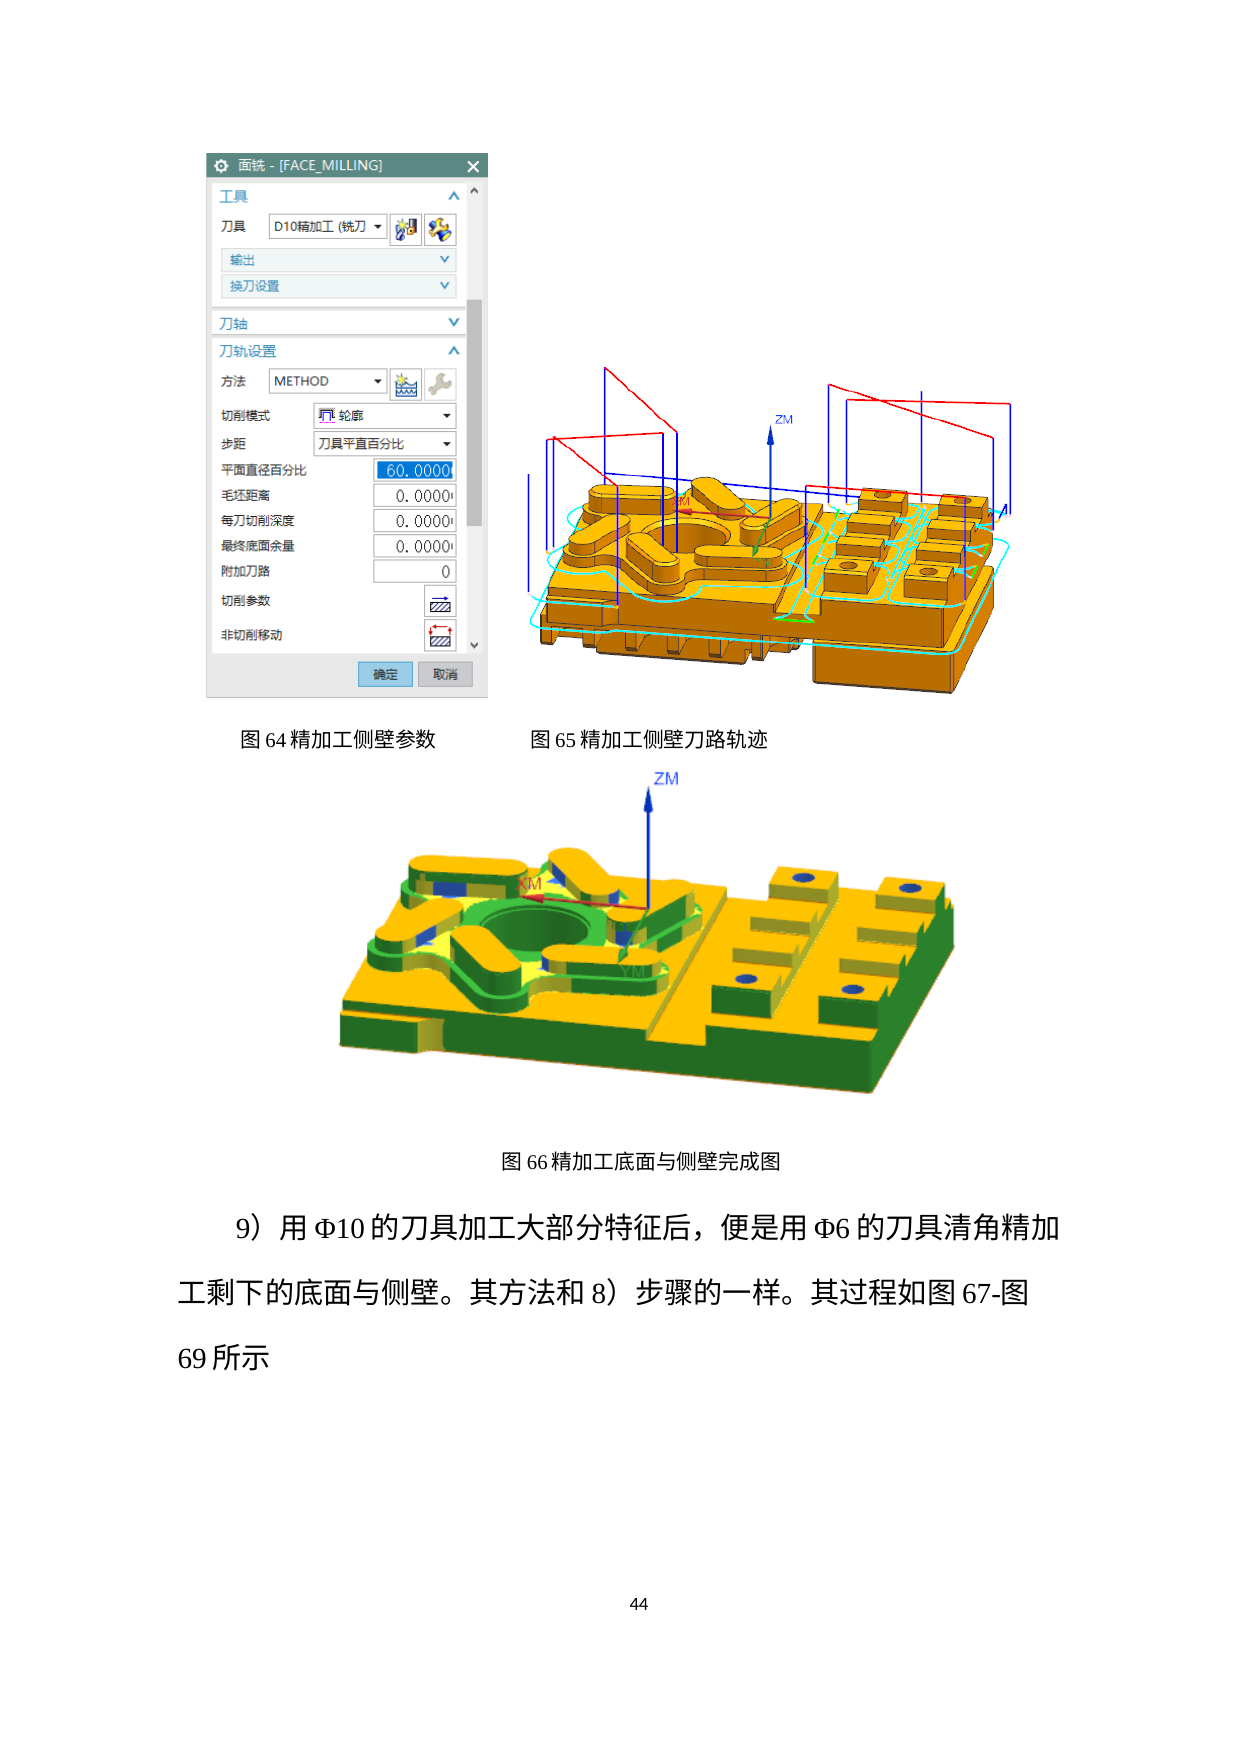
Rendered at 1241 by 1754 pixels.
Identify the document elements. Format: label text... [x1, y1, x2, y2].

text 图 64 精加工侧壁参数 图65 精加工侧壁刀路轨迹 [177, 722, 1063, 754]
picture [335, 770, 964, 1099]
picture [206, 153, 488, 698]
text 9）用Φ10的刀具加工大部分特征后，便是用Φ6的刀具清角精加工剩下的底面与侧壁。其方法和8）步骤的一样。其过程如图67-图69所示 [177, 1193, 1063, 1388]
picture [524, 364, 1017, 698]
text 图 66精加工底面与侧壁完成图 [177, 1144, 1063, 1177]
